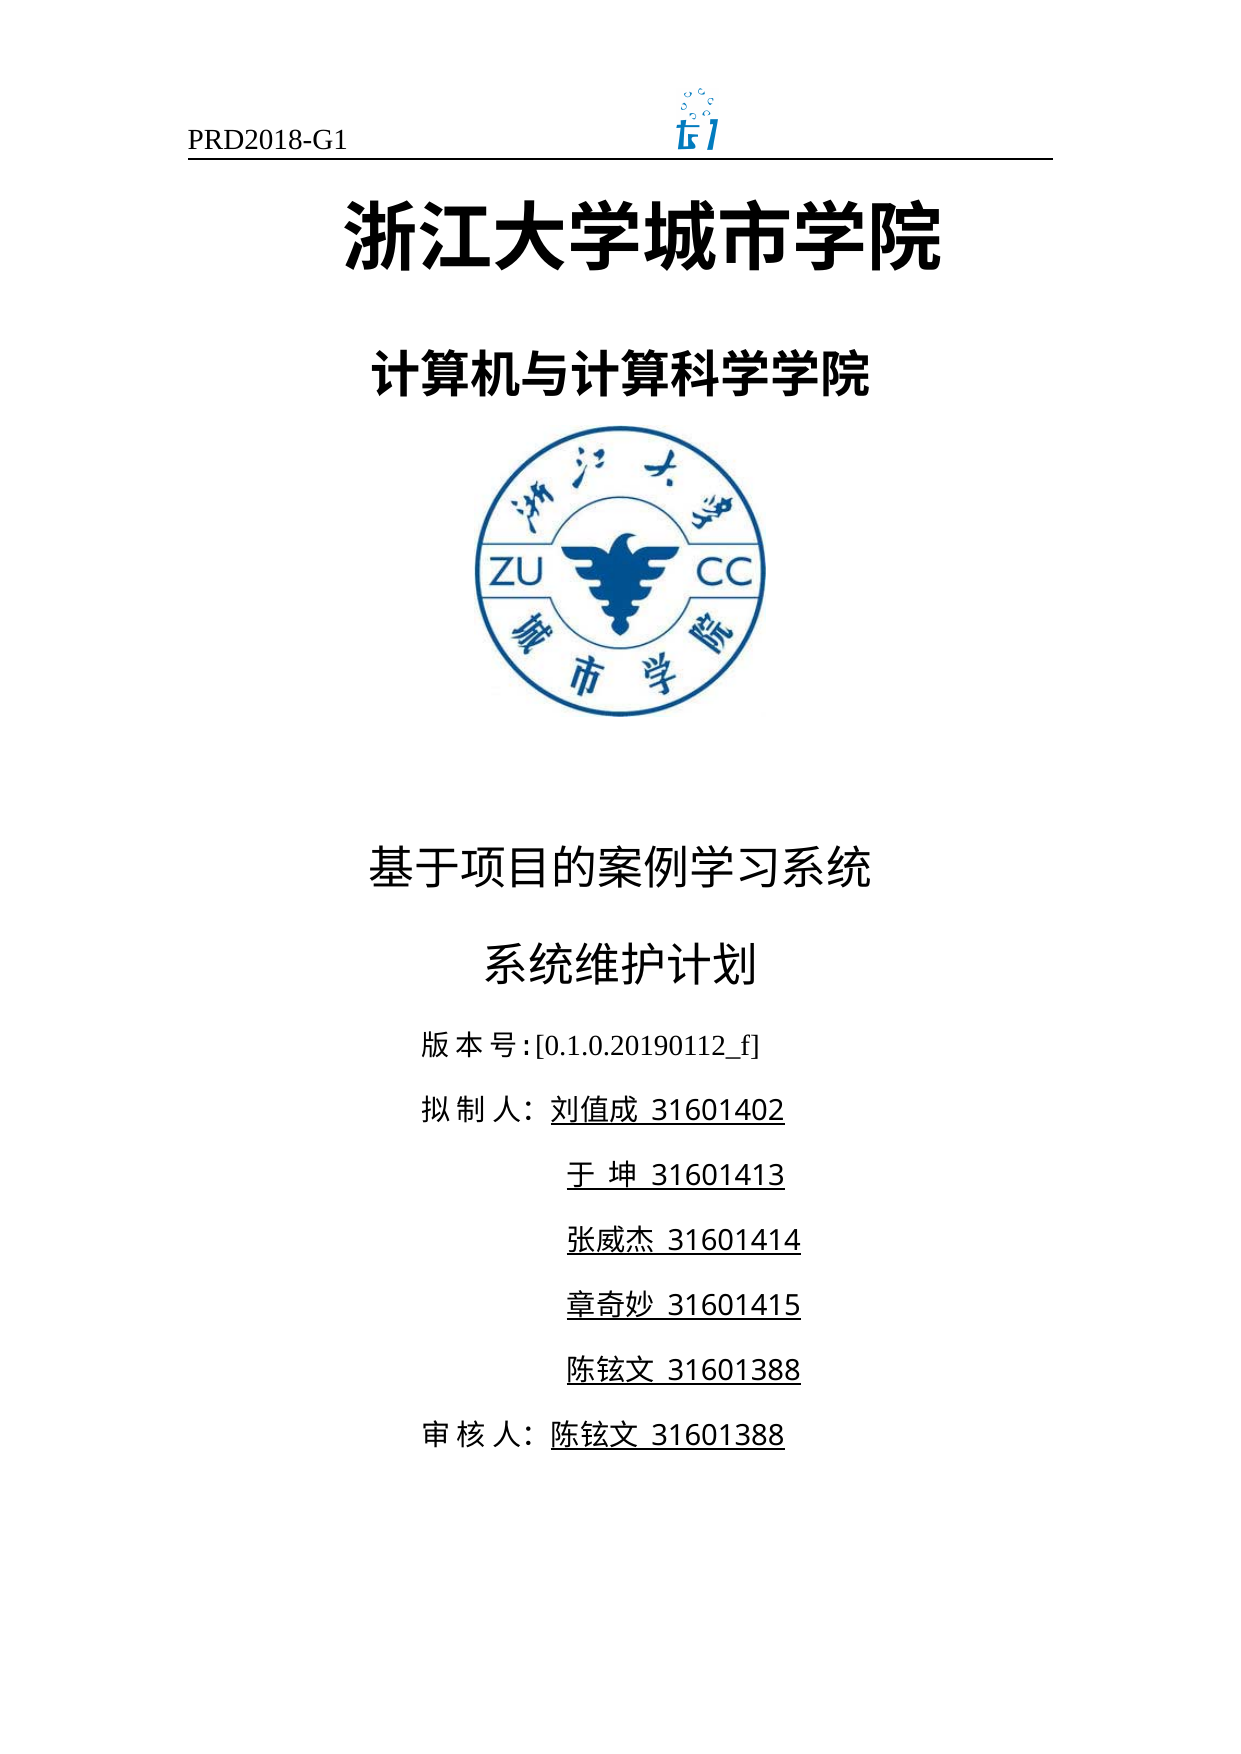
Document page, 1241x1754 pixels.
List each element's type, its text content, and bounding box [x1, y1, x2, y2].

text 章奇妙 31601415 [187, 1271, 1053, 1336]
text 浙江大学城市学院 [231, 167, 1053, 297]
text 拟 制 人：刘值成 31601402 [187, 1076, 1053, 1141]
text 系统维护计划 [187, 913, 1053, 1011]
text 审 核 人：陈铉文 31601388 [187, 1401, 1053, 1466]
picture [474, 425, 766, 717]
text 于 坤 31601413 [187, 1141, 1053, 1206]
title 计算机与计算科学学院 [187, 322, 1053, 419]
text 版 本 号:[0.1.0.20190112_f] [194, 1011, 1053, 1076]
text 张威杰 31601414 [187, 1206, 1053, 1271]
picture [676, 88, 719, 150]
text 陈铉文 31601388 [187, 1336, 1053, 1401]
text 基于项目的案例学习系统 [187, 718, 1053, 913]
